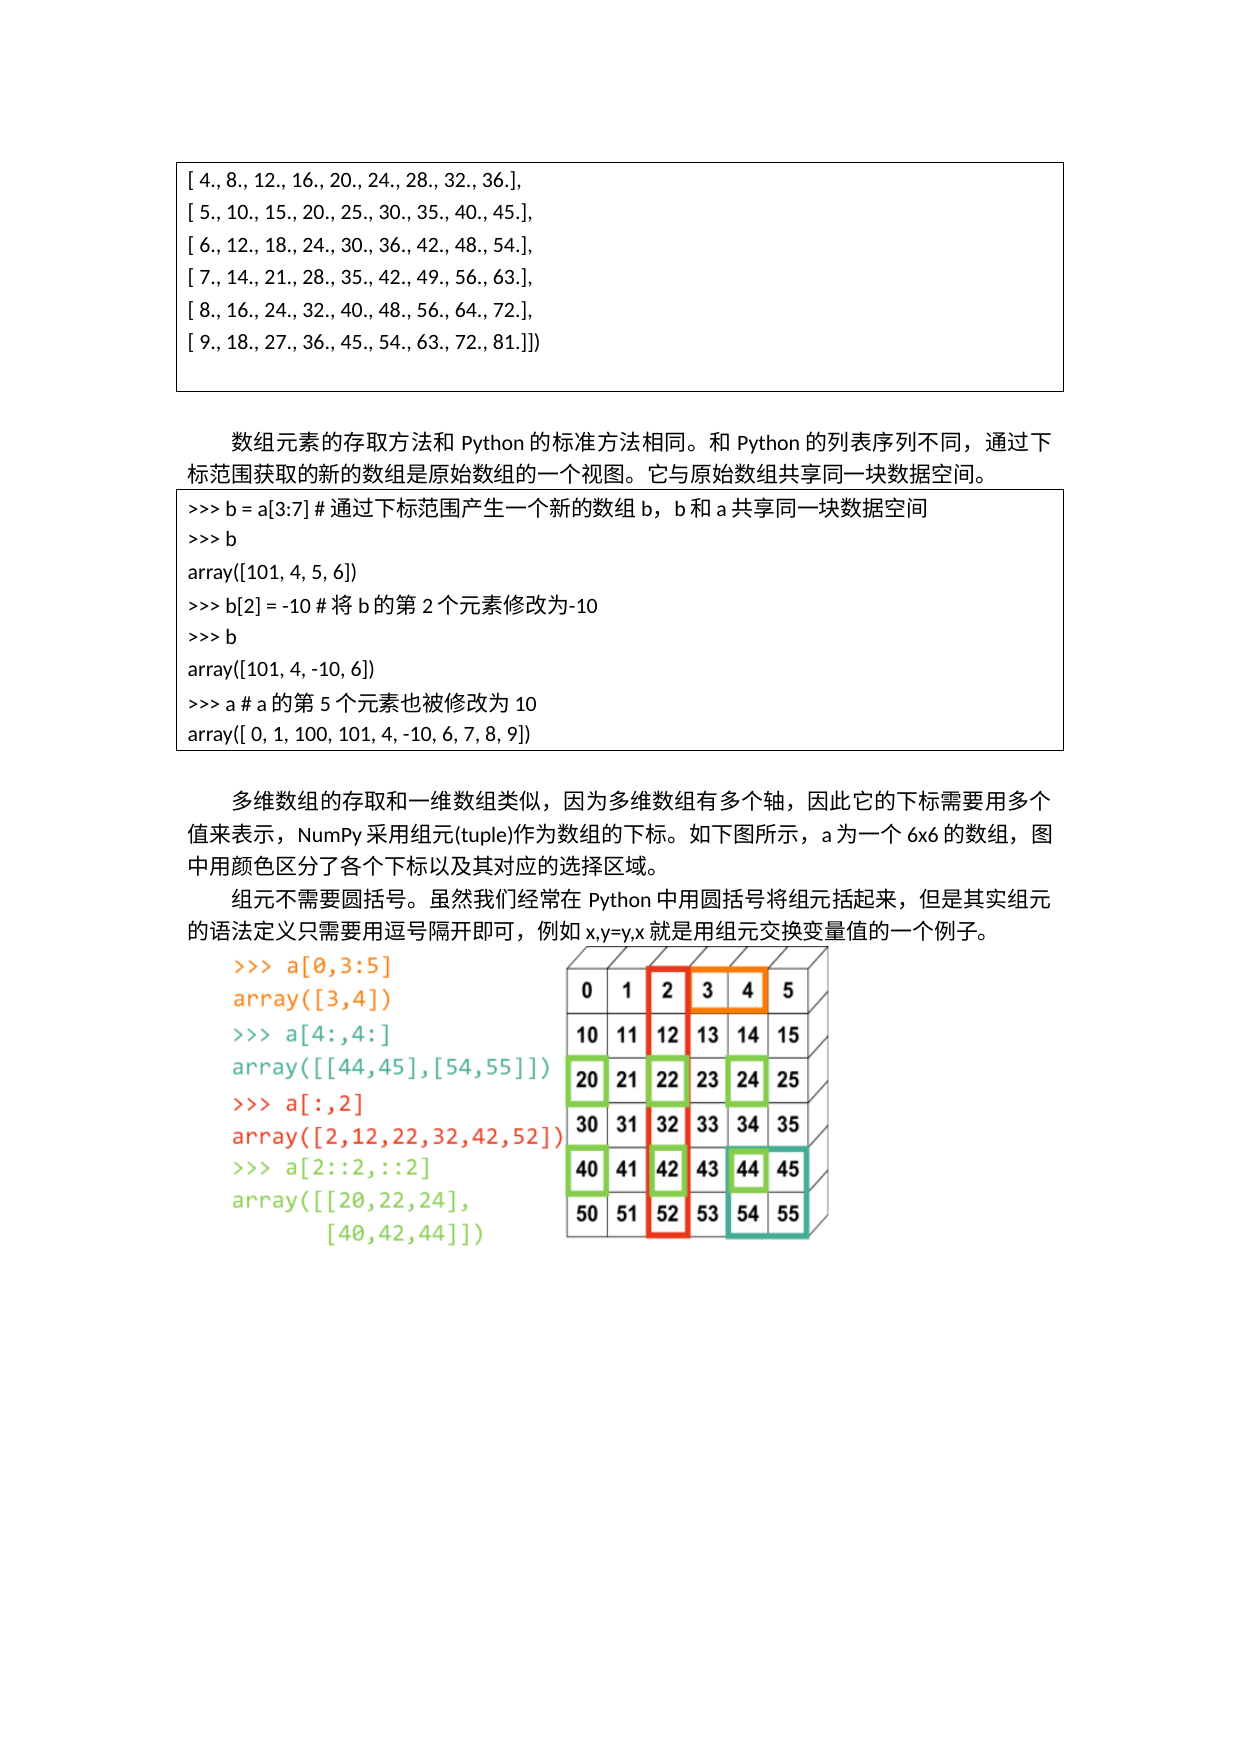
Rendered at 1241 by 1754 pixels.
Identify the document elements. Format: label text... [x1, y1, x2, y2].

table_header >>> b = a[3:7] # 通过下标范围产生一个新的数组b，b和a共享同一块数据空间 >>> b array([101, 4, 5, 6]) >>> b[2] = -10 # 将b的第2个元素修改为-10 >>> b array([101, 4, -10, 6]) >>> a # a的第5个元素也被修改为10 array([ 0, 1, 100, 101, 4, -10, 6, 7, 8, 9]) [177, 490, 1063, 750]
text 组元不需要圆括号。虽然我们经常在Python中用圆括号将组元括起来，但是其实组元的语法定义只需要用逗号隔开即可，例如x,y=y,x 就是用组元交换变量值的一个例子。 [187, 881, 1053, 946]
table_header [177, 163, 1063, 391]
text 多维数组的存取和一维数组类似，因为多维数组有多个轴，因此它的下标需要用多个值来表示，NumPy采用组元(tuple)作为数组的下标。如下图所示，a为一个6x6的数组，图中用颜色区分了各个下标以及其对应的选择区域。 [187, 784, 1053, 881]
picture [231, 946, 829, 1250]
text 数组元素的存取方法和Python的标准方法相同。和Python的列表序列不同，通过下标范围获取的新的数组是原始数组的一个视图。它与原始数组共享同一块数据空间。 [187, 424, 1053, 489]
